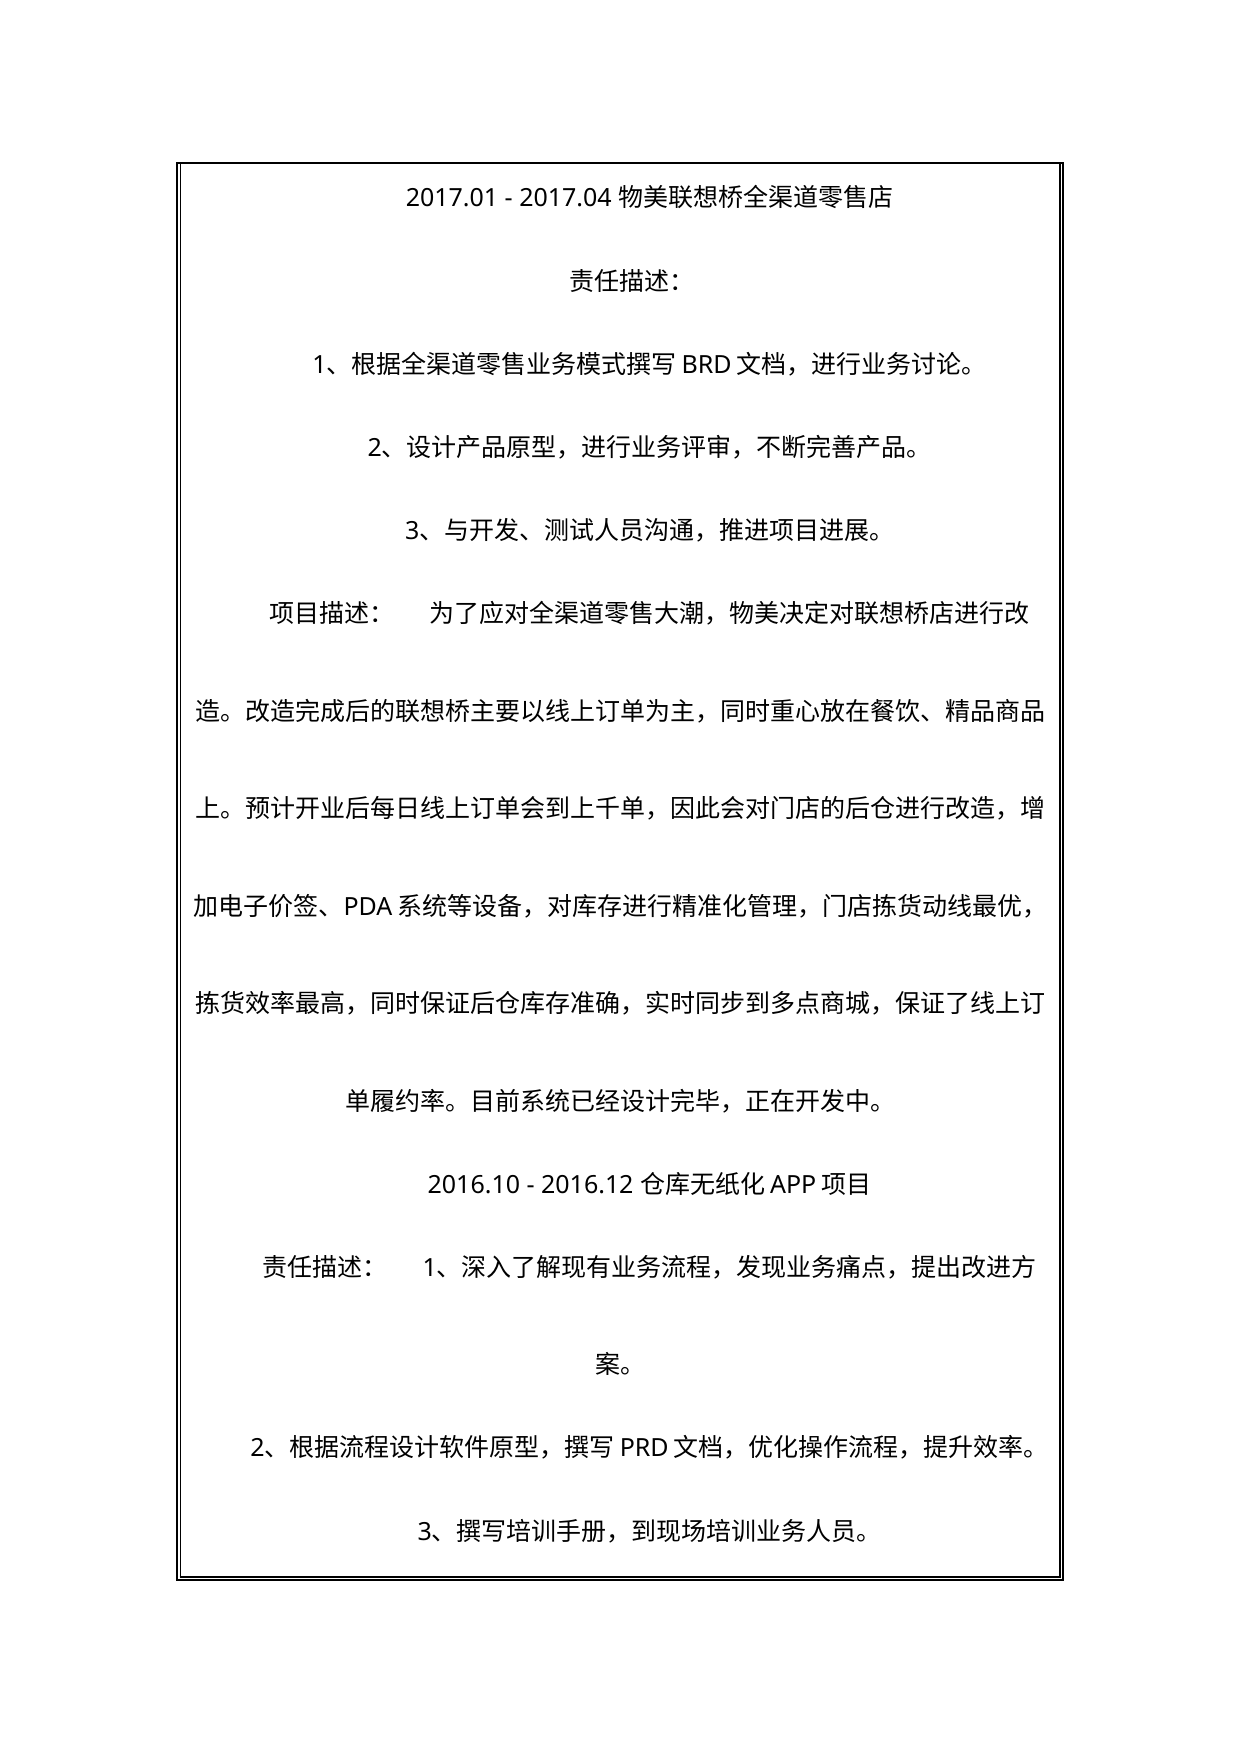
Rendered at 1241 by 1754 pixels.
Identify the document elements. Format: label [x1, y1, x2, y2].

table_cell [181, 164, 1059, 1576]
